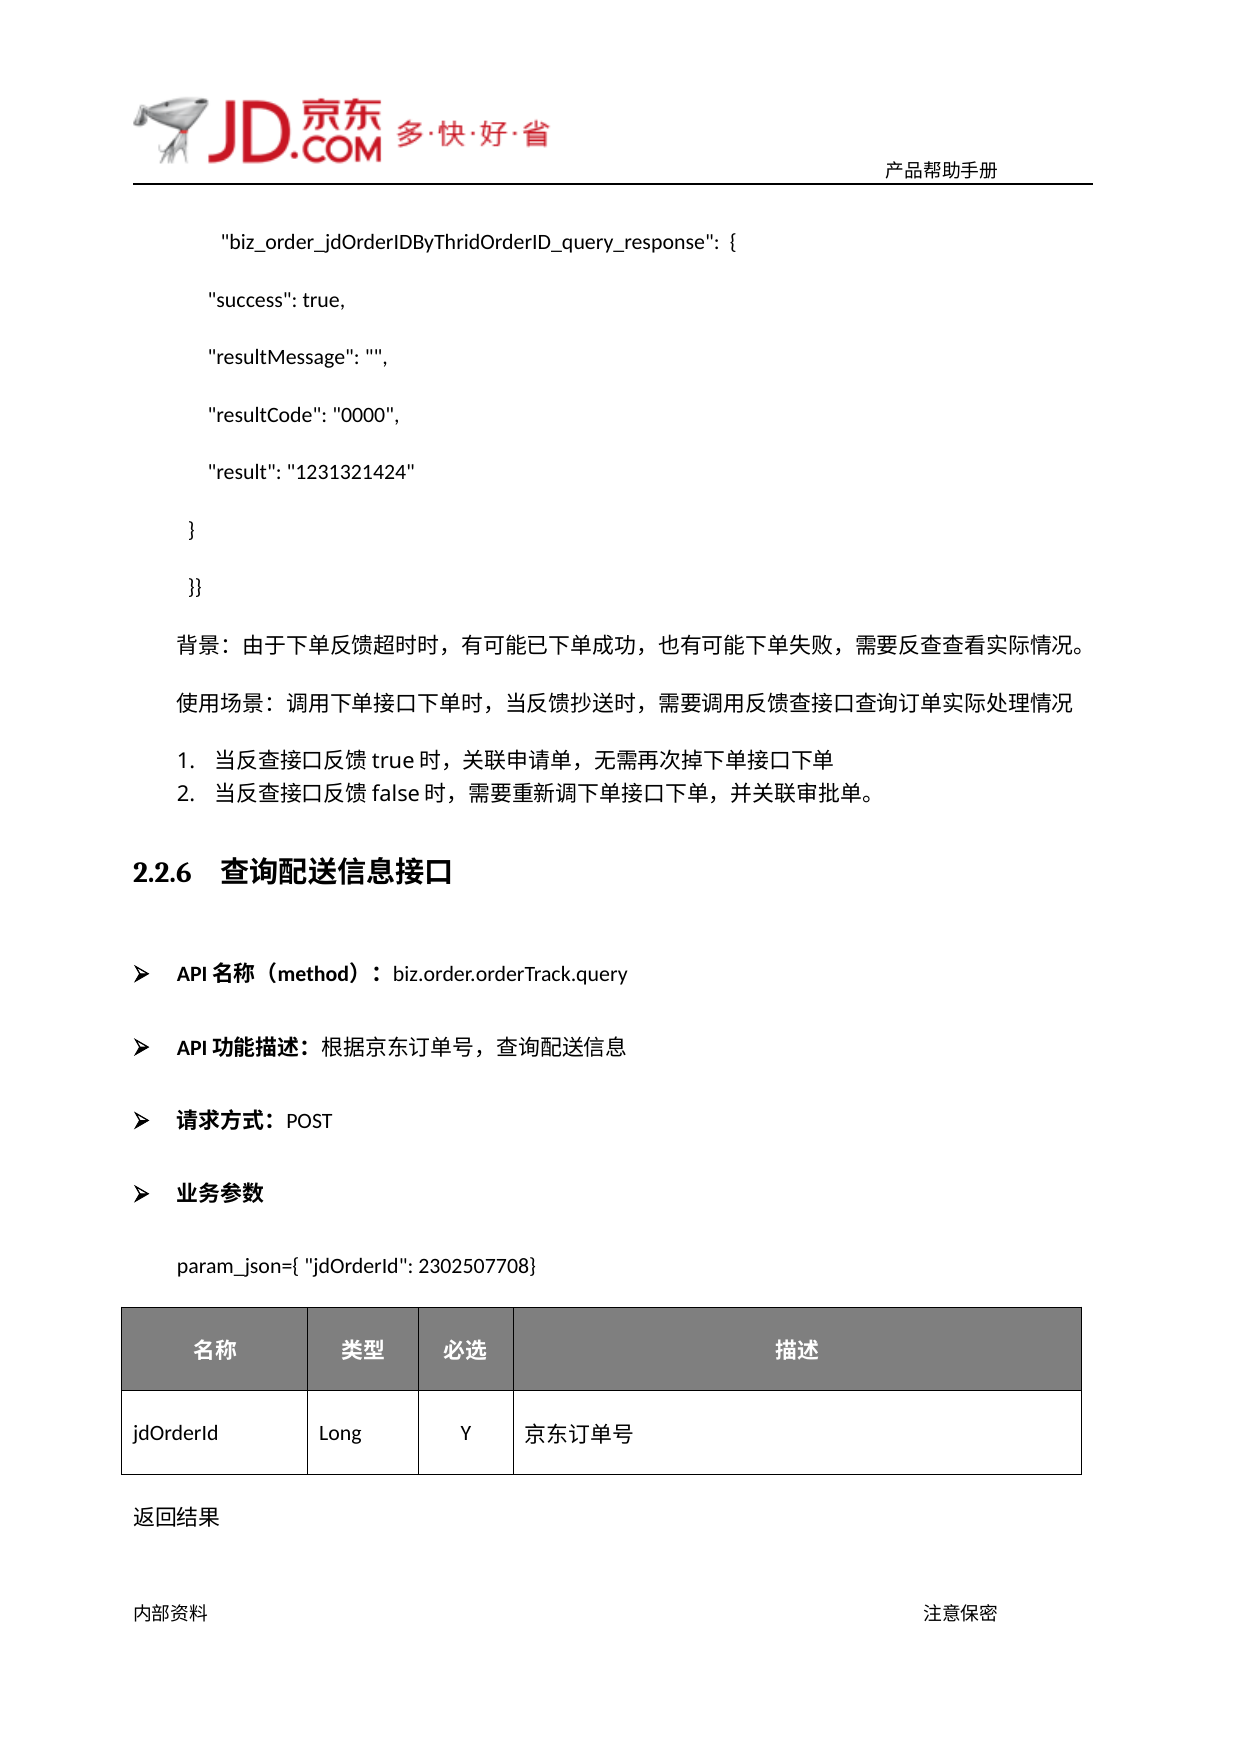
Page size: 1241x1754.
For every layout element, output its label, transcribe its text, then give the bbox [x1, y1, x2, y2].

text 背景：由于下单反馈超时时，有可能已下单成功，也有可能下单失败，需要反查查看实际情况。 [133, 628, 1093, 660]
list }} [133, 570, 1093, 603]
list "biz_order_jdOrderIDByThridOrderID_query_response": { [133, 225, 1093, 258]
list 当反查接口反馈false时，需要重新调下单接口下单，并关联审批单。 [177, 775, 1093, 808]
subtitle 查询配送信息接口 [133, 837, 1093, 902]
text 使用场景：调用下单接口下单时，当反馈抄送时，需要调用反馈查接口查询订单实际处理情况 [133, 685, 1093, 718]
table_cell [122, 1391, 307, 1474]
text param_json={ "jdOrderId": 2302507708} [133, 1249, 1093, 1282]
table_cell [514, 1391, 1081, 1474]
list "resultCode": "0000", [133, 398, 1093, 430]
text 返回结果 [133, 1500, 1093, 1532]
list API功能描述：根据京东订单号，查询配送信息 [133, 1029, 1093, 1062]
list 请求方式：POST [133, 1102, 1093, 1135]
list "success": true, [133, 283, 1093, 315]
list API名称（method）：biz.order.orderTrack.query [133, 956, 1093, 988]
list "result": "1231321424" [133, 455, 1093, 488]
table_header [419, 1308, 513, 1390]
list 当反查接口反馈true时，关联申请单，无需再次掉下单接口下单 [177, 743, 1093, 775]
list } [133, 513, 1093, 545]
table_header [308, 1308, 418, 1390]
list 业务参数 [133, 1176, 1093, 1208]
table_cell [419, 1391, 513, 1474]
picture [132, 84, 555, 178]
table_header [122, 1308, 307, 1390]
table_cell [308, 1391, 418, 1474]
list "resultMessage": "", [133, 340, 1093, 373]
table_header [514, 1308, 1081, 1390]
